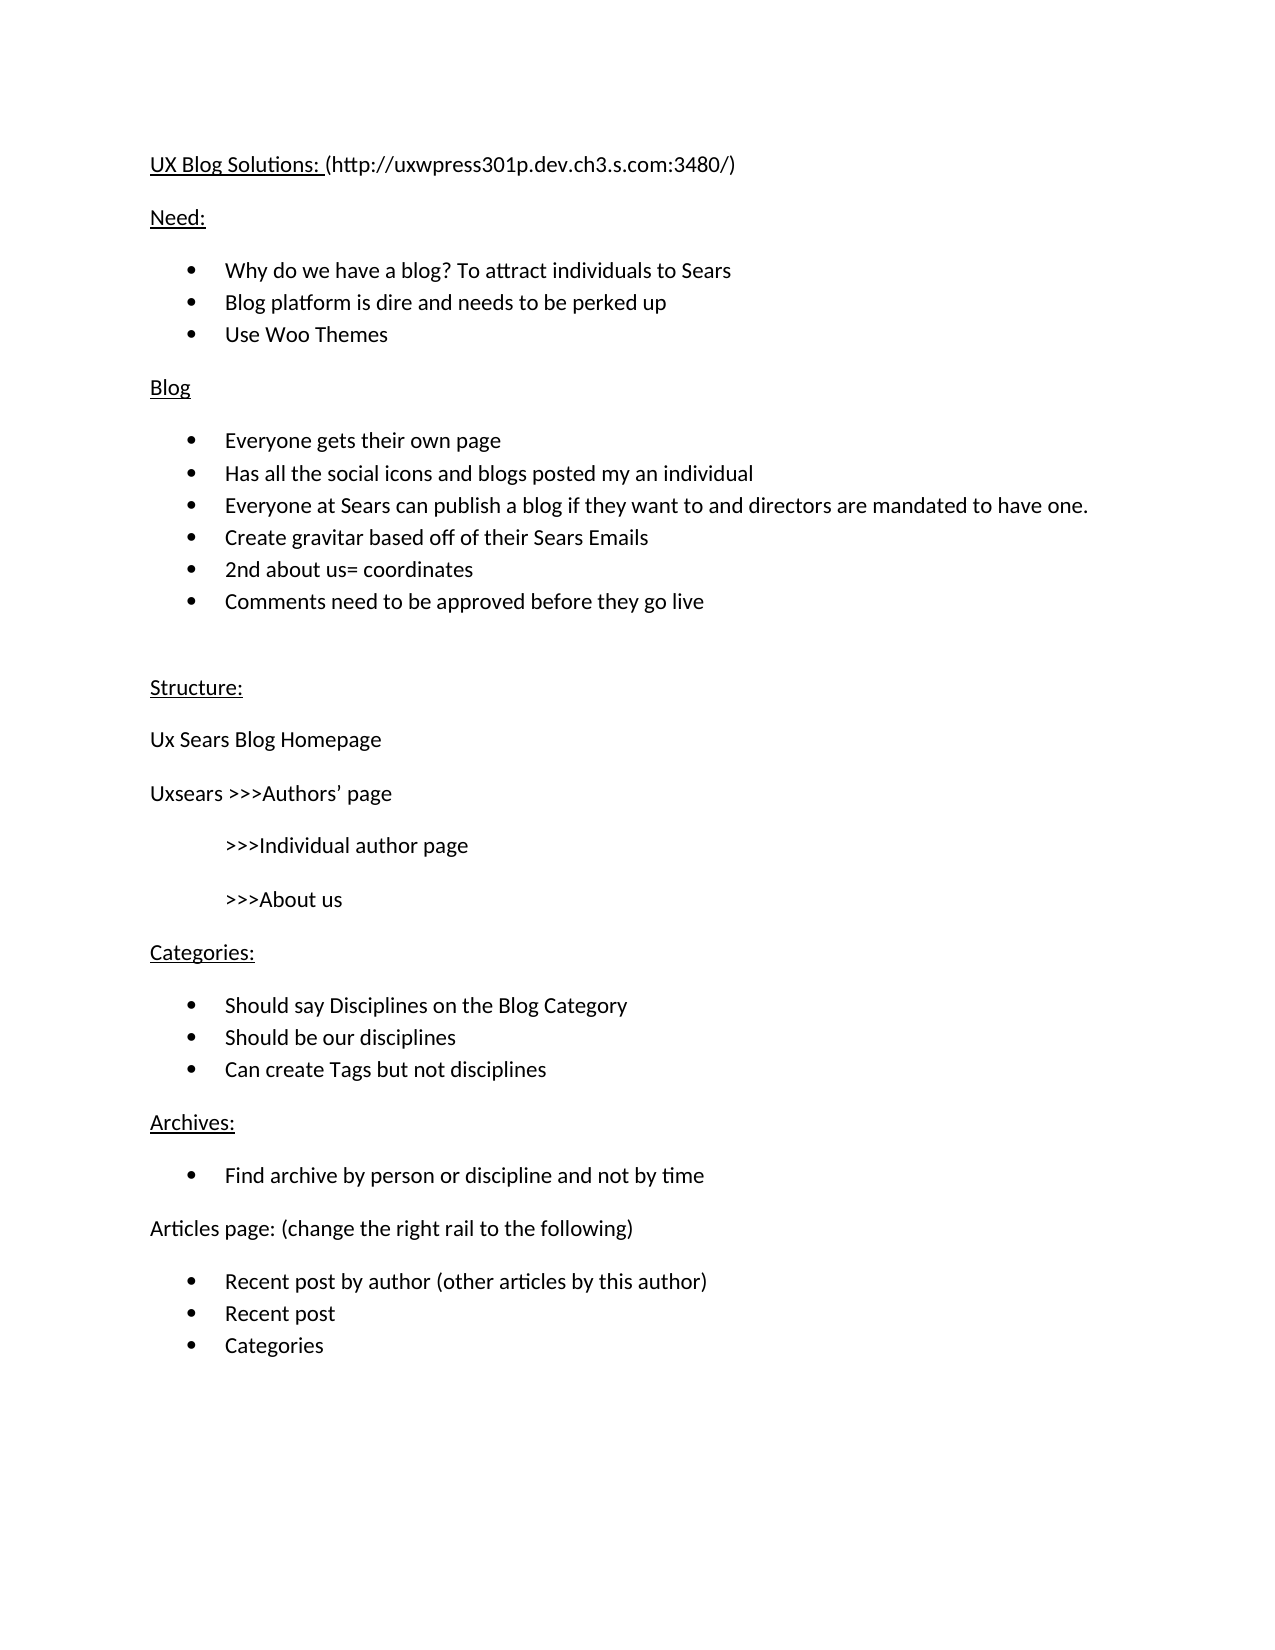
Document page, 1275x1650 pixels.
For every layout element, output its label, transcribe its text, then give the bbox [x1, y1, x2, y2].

text Need: [150, 203, 1125, 231]
text Uxsears >>>Authors’ page [150, 779, 1125, 807]
list Comments need to be approved before they go live [187, 587, 1125, 615]
list Should be our disciplines [187, 1023, 1125, 1051]
list Use Woo Themes [187, 320, 1125, 348]
text Ux Sears Blog Homepage [150, 726, 1125, 754]
list Should say Disciplines on the Blog Category [187, 991, 1125, 1019]
text UX Blog Solutions: (http://uxwpress301p.dev.ch3.s.com:3480/) [150, 150, 1125, 178]
list Everyone gets their own page [187, 426, 1125, 454]
list Can create Tags but not disciplines [187, 1055, 1125, 1083]
list Create gravitar based off of their Sears Emails [187, 523, 1125, 551]
list Everyone at Sears can publish a blog if they want to and directors are mandated to have one. [187, 491, 1125, 519]
text Archives: [150, 1108, 1125, 1136]
text Blog [150, 373, 1125, 401]
text >>>Individual author page [150, 832, 1125, 860]
text Articles page: (change the right rail to the following) [150, 1214, 1125, 1242]
list Categories [187, 1332, 1125, 1359]
list Recent post [187, 1299, 1125, 1327]
list Blog platform is dire and needs to be perked up [187, 288, 1125, 316]
list Why do we have a blog? To attract individuals to Sears [187, 256, 1125, 284]
list Recent post by author (other articles by this author) [187, 1267, 1125, 1295]
text >>>About us [150, 885, 1125, 913]
text Structure: [150, 673, 1125, 701]
list Has all the social icons and blogs posted my an individual [187, 459, 1125, 487]
list Find archive by person or discipline and not by time [187, 1161, 1125, 1189]
list 2nd about us= coordinates [187, 555, 1125, 583]
text Categories: [150, 938, 1125, 966]
